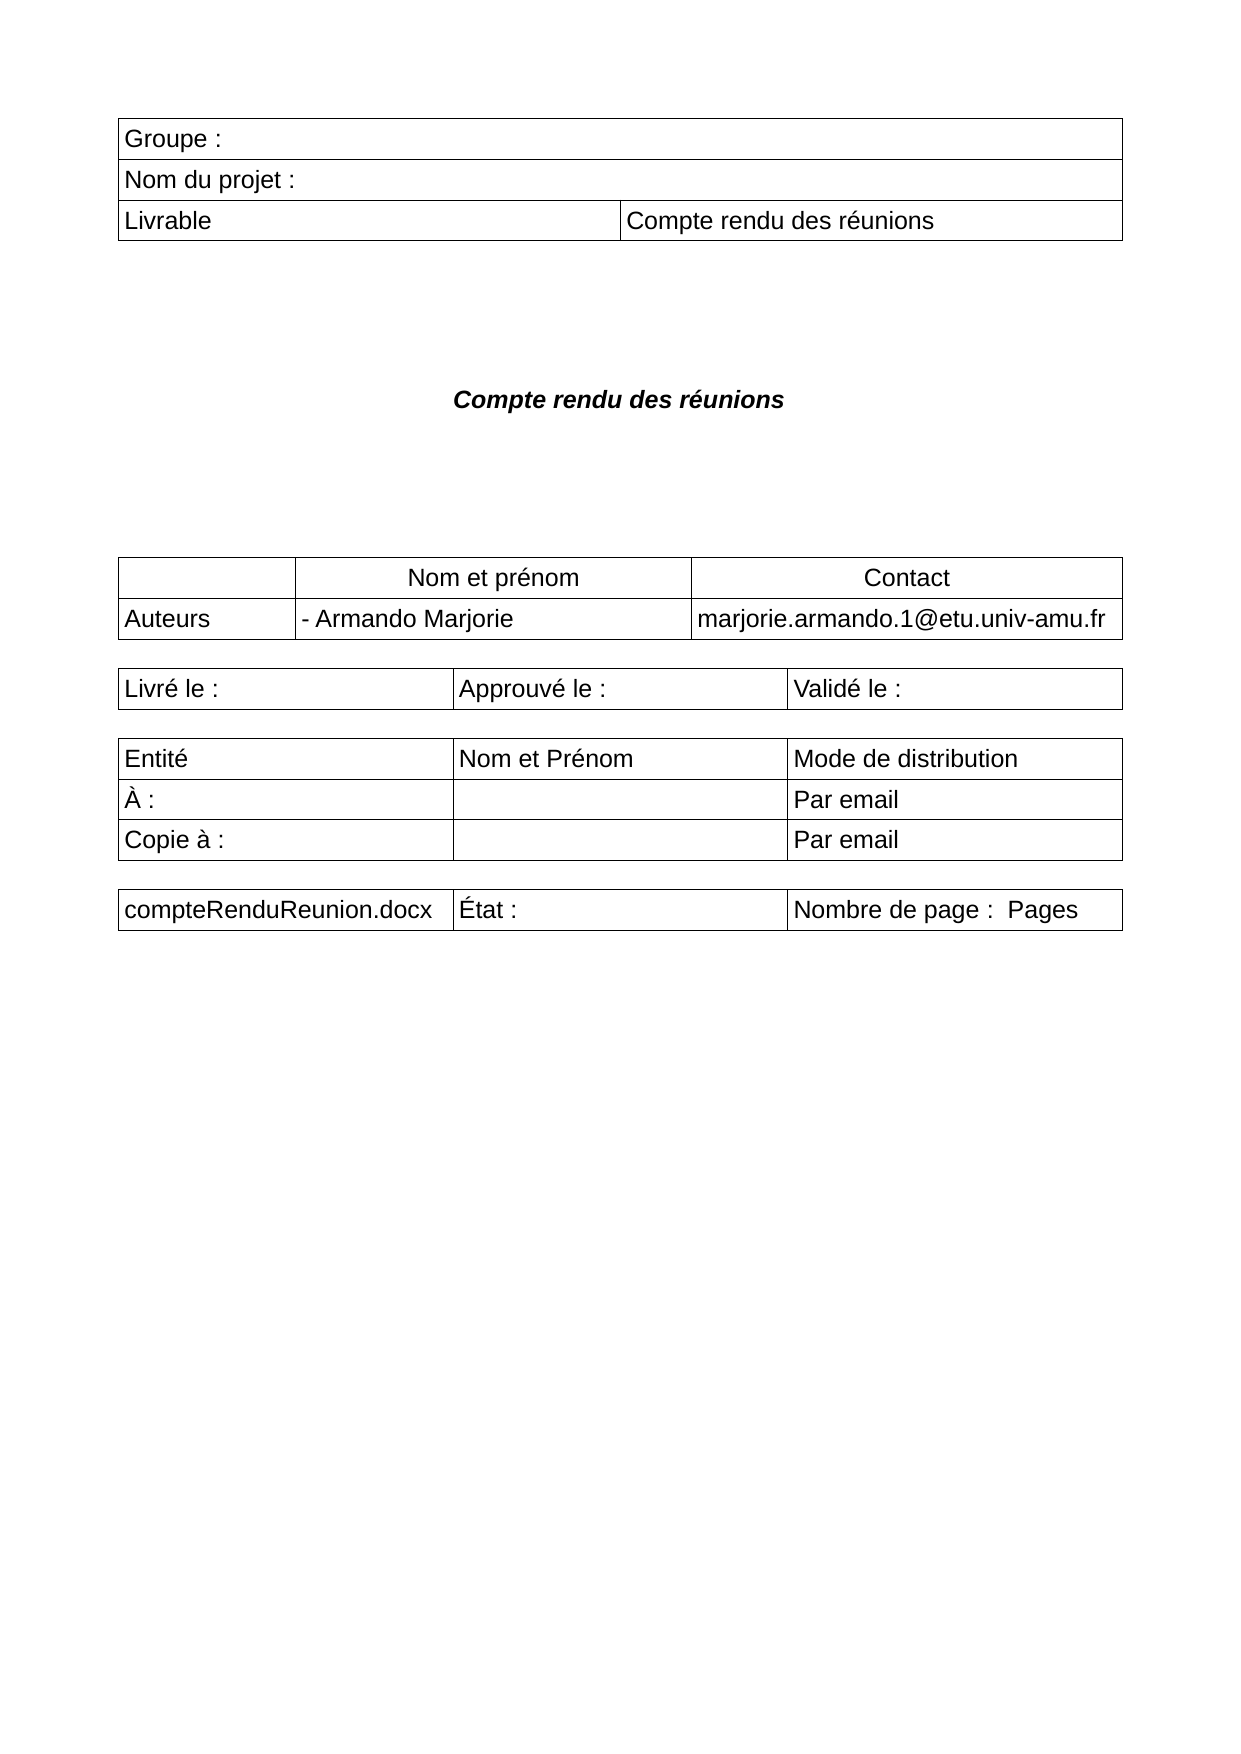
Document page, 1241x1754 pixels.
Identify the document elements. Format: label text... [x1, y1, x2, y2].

table_header État : [454, 890, 787, 930]
table_cell Nom du projet : [119, 160, 1122, 199]
table_header Nom et prénom [296, 558, 691, 598]
table_header Groupe : [119, 119, 1122, 159]
table_cell Copie à : [119, 820, 453, 860]
table_cell Par email [788, 820, 1122, 860]
table_cell [454, 780, 787, 819]
table_header Contact [692, 558, 1122, 598]
table_header Validé le : [788, 669, 1122, 708]
table_cell Compte rendu des réunions [621, 201, 1122, 240]
table_header compteRenduReunion.docx [119, 890, 453, 930]
table_cell [454, 820, 787, 860]
table_header Entité [119, 739, 453, 778]
table_cell Livrable [119, 201, 620, 240]
table_header Livré le : [119, 669, 453, 708]
table_header Mode de distribution [788, 739, 1122, 778]
table_cell Par email [788, 780, 1122, 819]
table_header Approuvé le : [454, 669, 787, 708]
table_cell Auteurs [119, 599, 295, 638]
table_header Nombre de page : Pages [788, 890, 1122, 930]
table_header Nom et Prénom [454, 739, 787, 778]
table_cell marjorie.armando.1@etu.univ-amu.fr [692, 599, 1122, 638]
table_cell - Armando Marjorie [296, 599, 691, 638]
table_cell À : [119, 780, 453, 819]
table_header [119, 558, 295, 598]
text Compte rendu des réunions [118, 384, 1122, 413]
